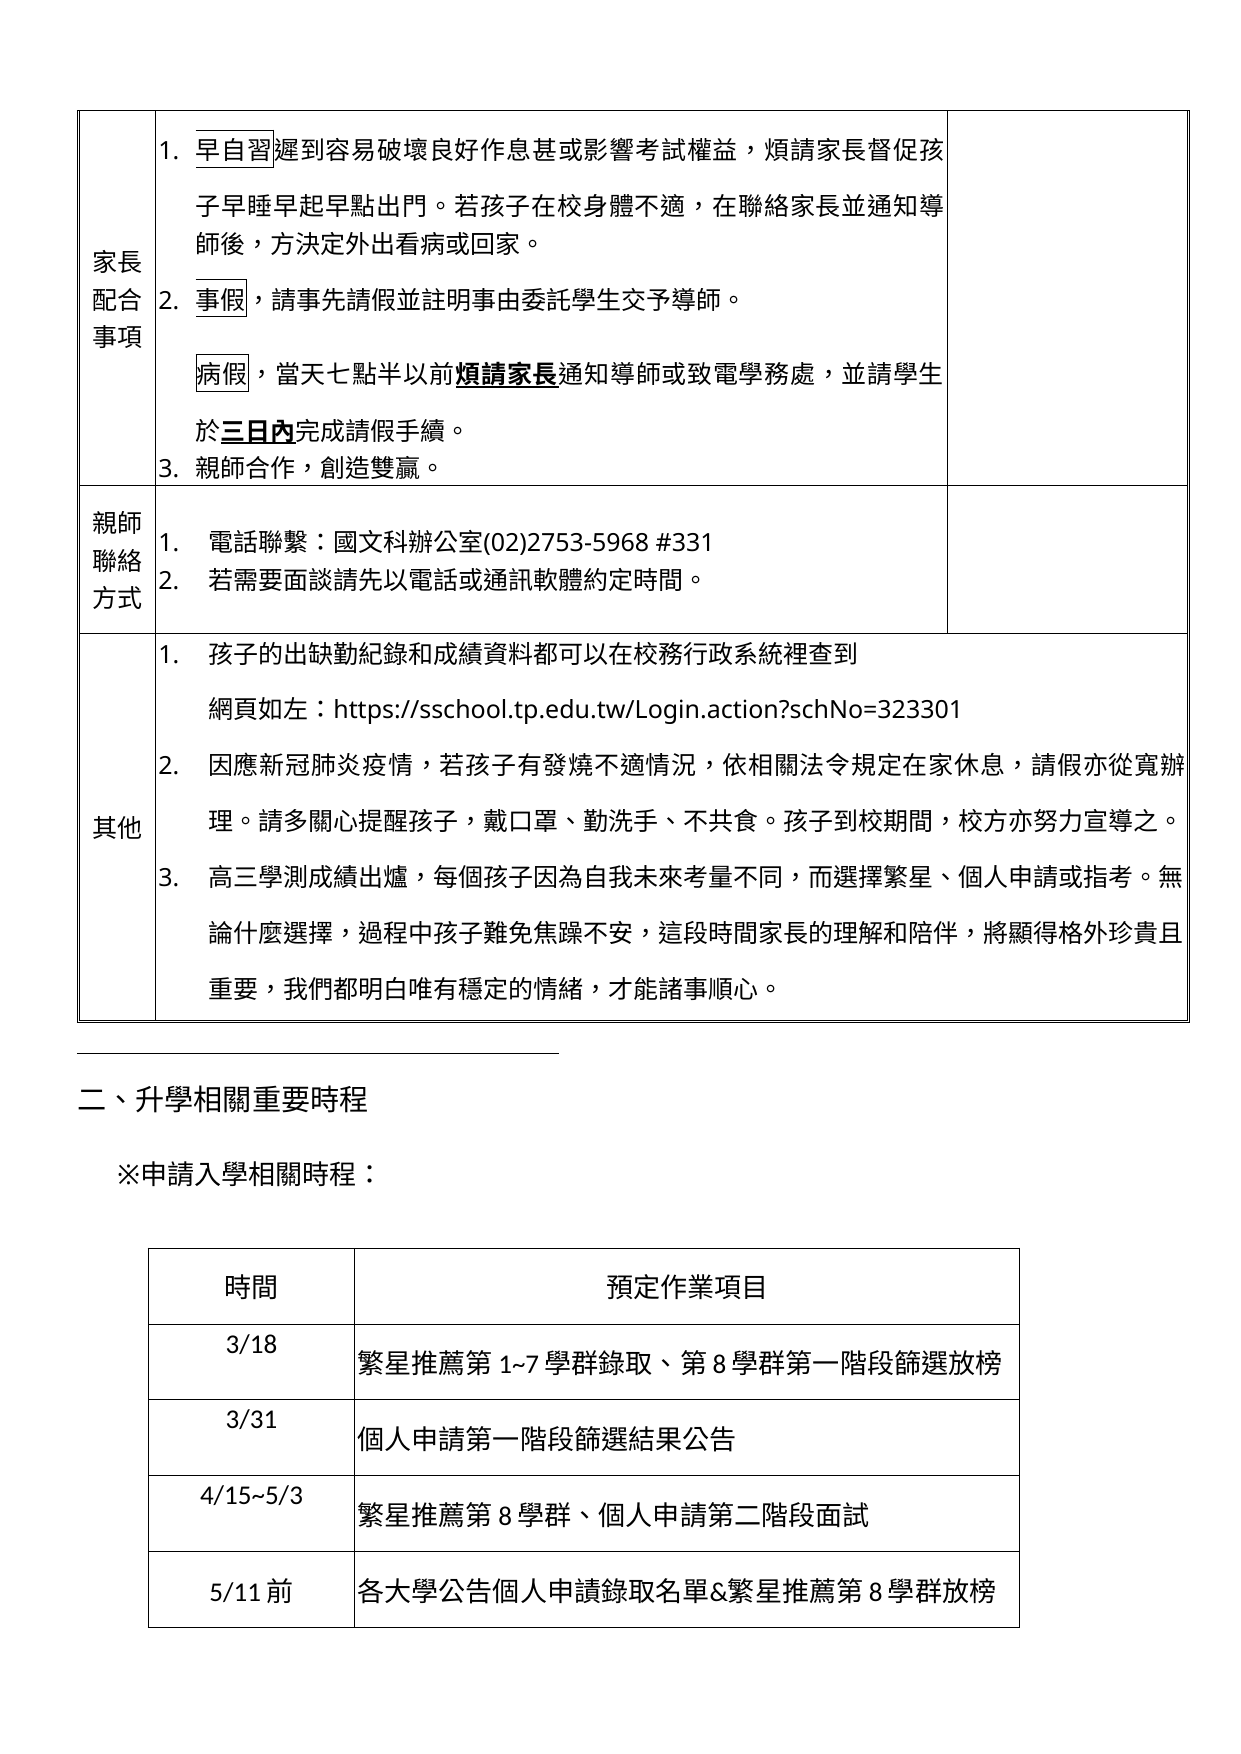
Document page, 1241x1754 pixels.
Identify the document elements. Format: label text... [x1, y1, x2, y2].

table_cell 個人申請第一階段篩選結果公告 [355, 1400, 1019, 1475]
table_cell 各大學公告個人申謮錄取名單&繁星推薦第8學群放榜 [355, 1552, 1019, 1627]
table_cell 繁星推薦第8學群、個人申請第二階段面試 [355, 1476, 1019, 1551]
table_cell 早自習遲到容易破壞良好作息甚或影響考試權益，煩請家長督促孩子早睡早起早點出門。若孩子在校身體不適，在聯絡家長並通知導師後，方決定外出看病或回家。 事假，請事先請假並註明事由委託學生交予導師。 病假，當天七點半以前煩請家長通知導師或致電學務處，並請學生於三日內完成請假手續。 親師合作，創造雙贏。 [156, 111, 947, 485]
table_cell 電話聯繫：國文科辦公室(02)2753-5968 #331 若需要面談請先以電話或通訊軟體約定時間。 [156, 486, 947, 633]
table_cell 繁星推薦第1~7學群錄取、第8學群第一階段篩選放榜 [355, 1325, 1019, 1399]
table_cell 家長配合事項 [80, 111, 155, 485]
table_cell 3/18 [149, 1325, 354, 1399]
table_cell 3/31 [149, 1400, 354, 1475]
table_cell 4/15~5/3 [149, 1476, 354, 1551]
text 二、升學相關重要時程 [77, 1061, 1163, 1136]
table_cell 5/11前 [149, 1552, 354, 1627]
table_cell 親師聯絡方式 [80, 486, 155, 633]
table_header 預定作業項目 [355, 1249, 1019, 1323]
table_cell 其他 [80, 634, 155, 1020]
table_cell 孩子的出缺勤紀錄和成績資料都可以在校務行政系統裡查到 網頁如左：https://sschool.tp.edu.tw/Login.action?schNo=323301 因應新冠肺炎疫情，若孩子有發燒不適情況，依相關法令規定在家休息，請假亦從寬辦理。請多關心提醒孩子，戴口罩、勤洗手、不共食。孩子到校期間，校方亦努力宣導之。 高三學測成績出爐，每個孩子因為自我未來考量不同，而選擇繁星、個人申請或指考。無論什麼選擇，過程中孩子難免焦躁不安，這段時間家長的理解和陪伴，將顯得格外珍貴且重要，我們都明白唯有穩定的情緒，才能諸事順心。 [156, 634, 1187, 1020]
table_cell [948, 111, 1187, 485]
table_cell [948, 486, 1187, 633]
text ※申請入學相關時程： [90, 1136, 1163, 1210]
table_header 時間 [149, 1249, 354, 1323]
